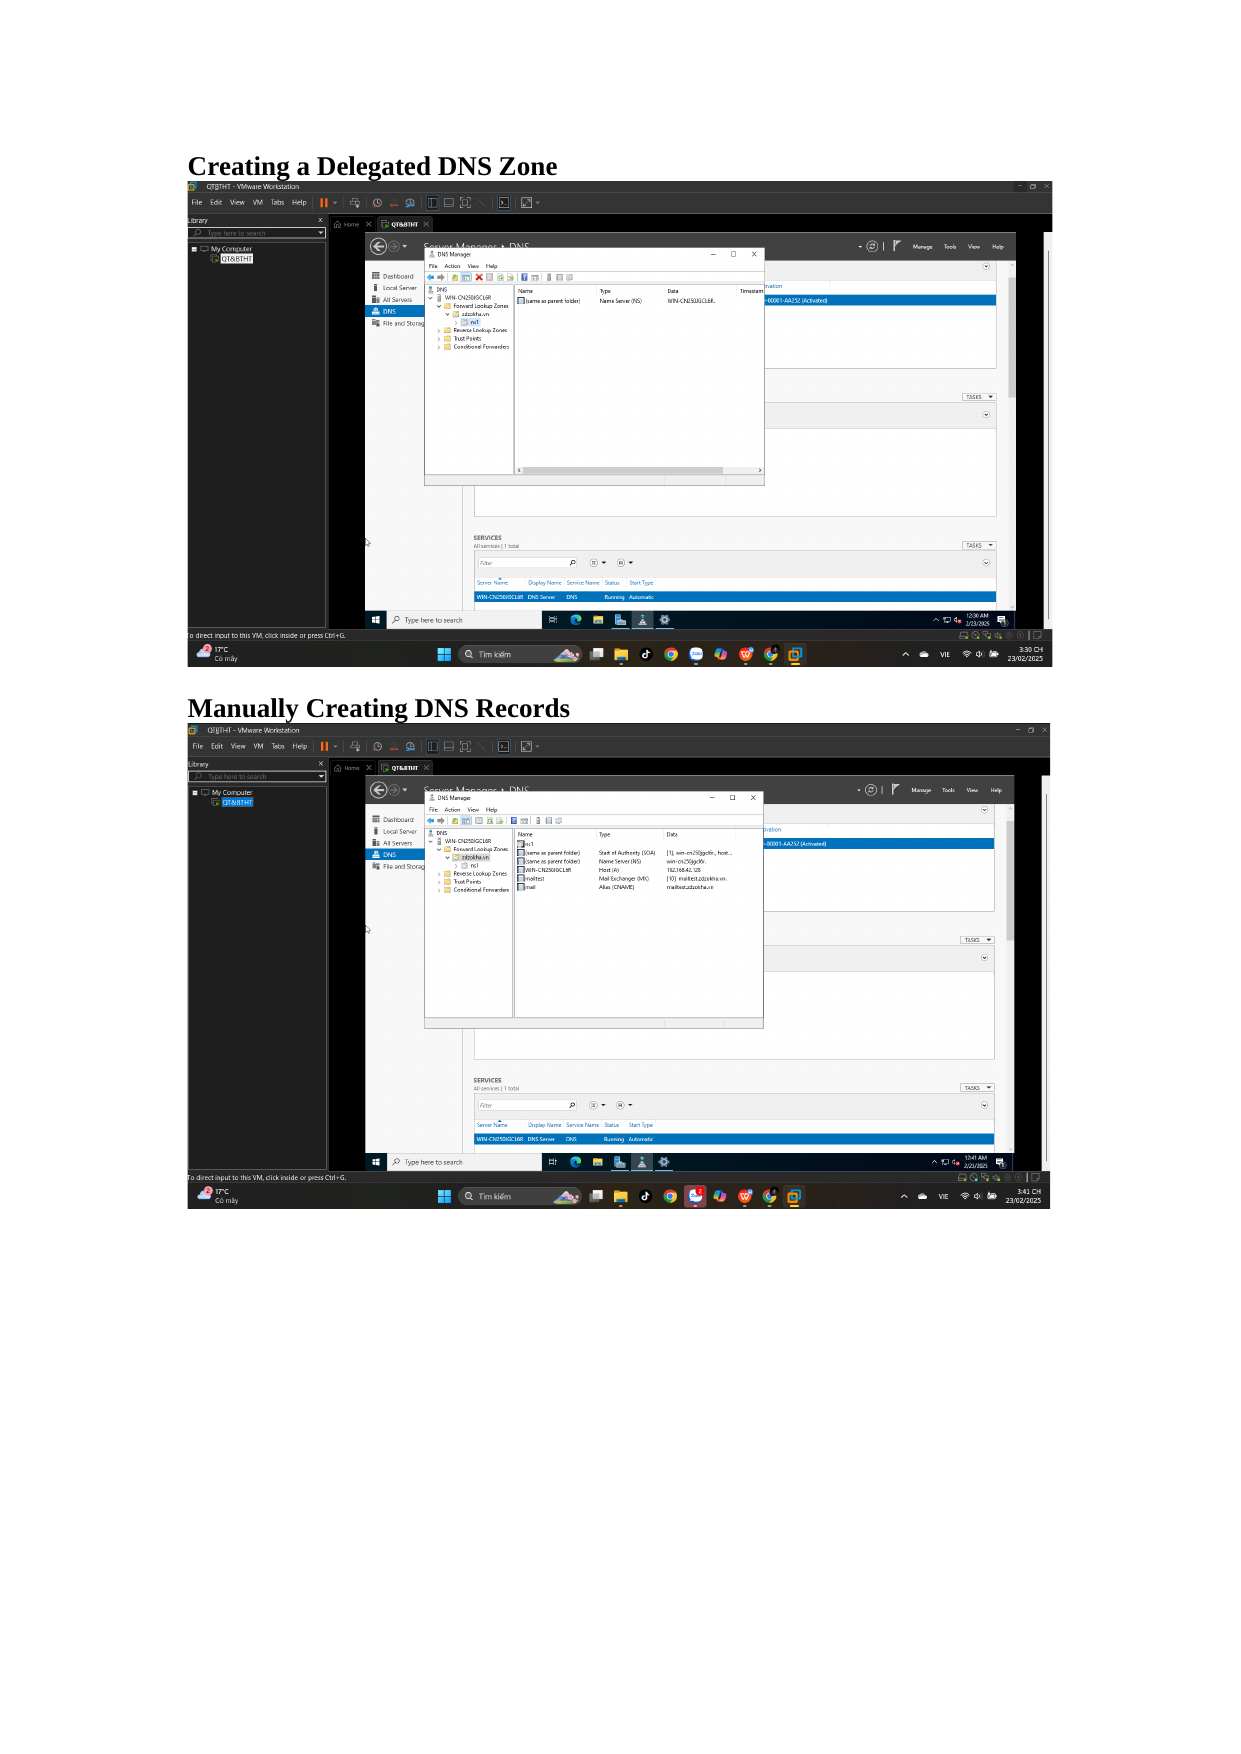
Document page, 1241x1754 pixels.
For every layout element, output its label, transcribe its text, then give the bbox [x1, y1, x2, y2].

picture [187, 181, 1053, 667]
text Creating a Delegated DNS Zone [187, 150, 1053, 181]
picture [187, 723, 1050, 1209]
text Manually Creating DNS Records [187, 692, 1053, 723]
